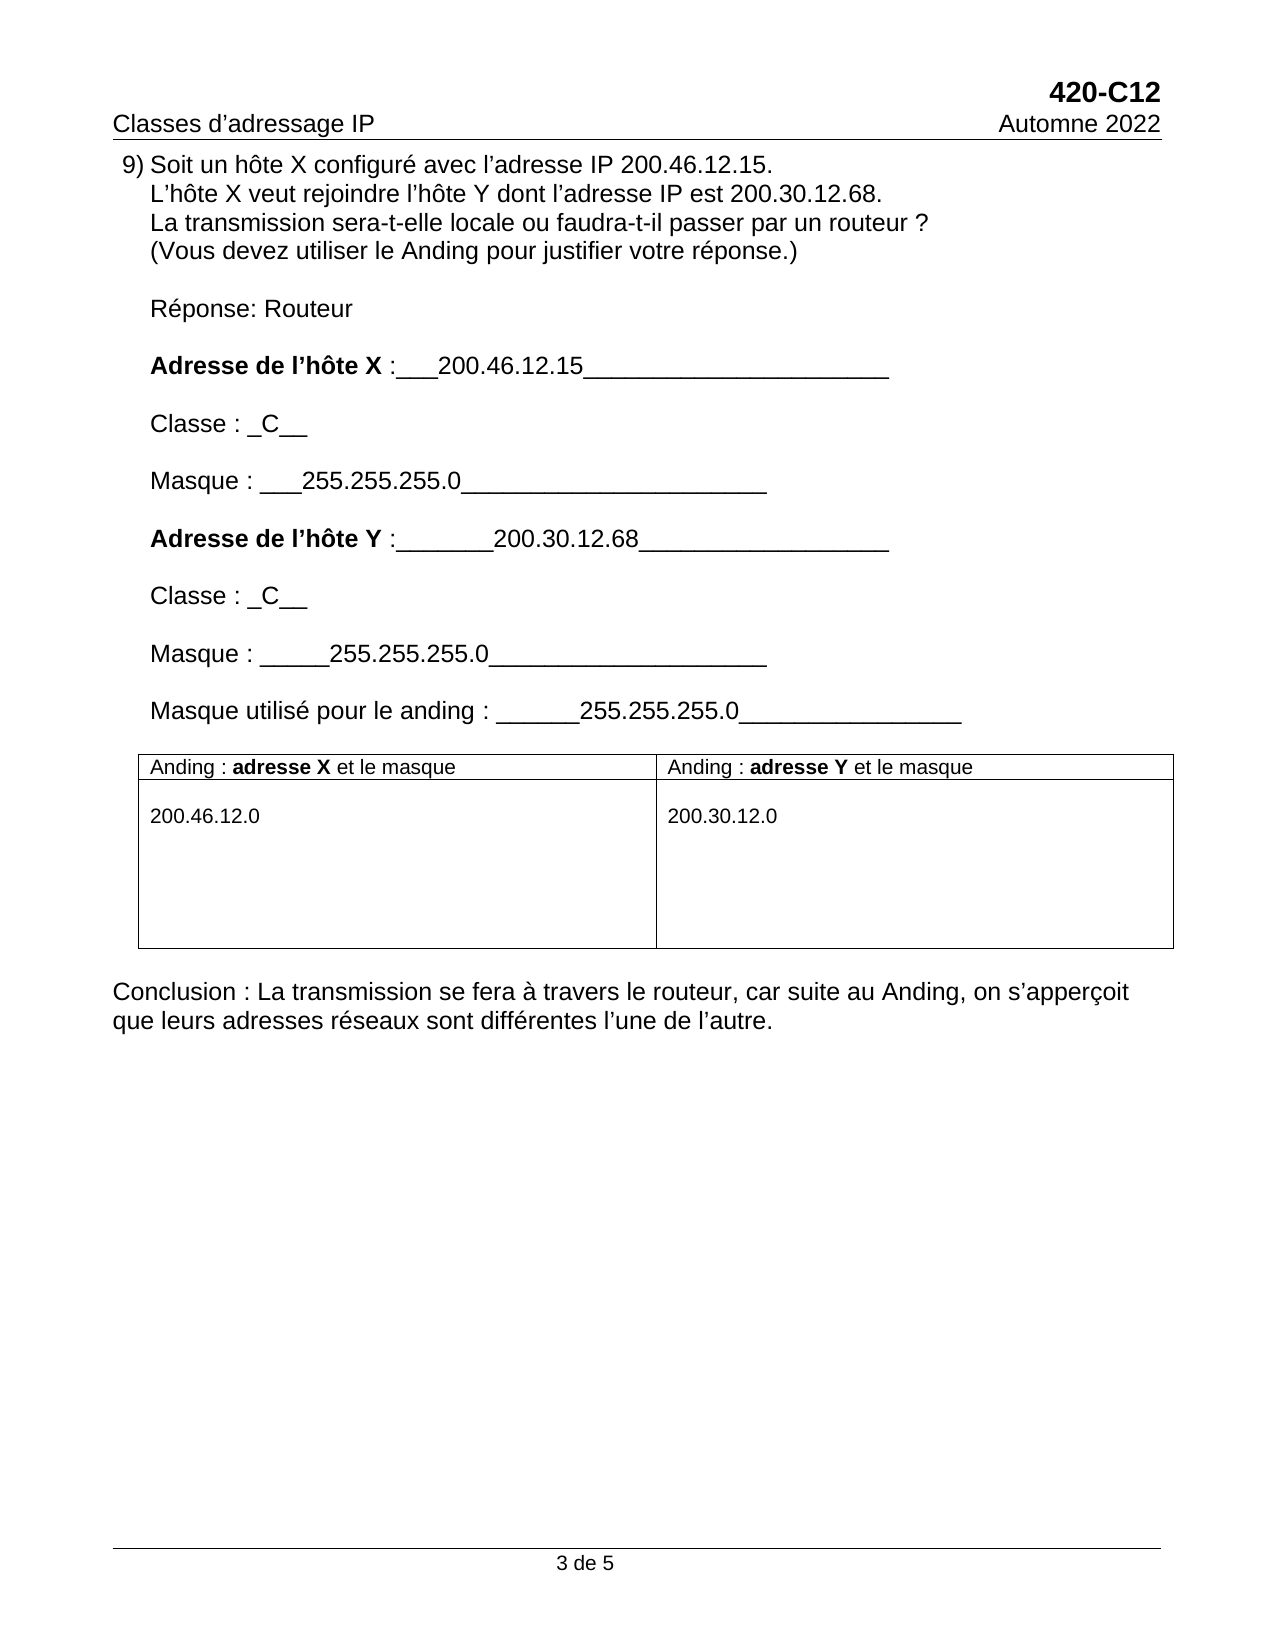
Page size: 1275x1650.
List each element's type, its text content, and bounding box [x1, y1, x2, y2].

text Conclusion : La transmission se fera à travers le routeur, car suite au Anding, on s’apperçoit que leurs adresses réseaux sont différentes l’une de l’autre. [112, 977, 1162, 1035]
text Adresse de l’hôte Y :_______200.30.12.68__________________ [150, 524, 1162, 552]
text Réponse: Routeur [150, 294, 1162, 322]
text (Vous devez utiliser le Anding pour justifier votre réponse.) [150, 236, 1162, 265]
text Classe : _C__ [150, 409, 1162, 437]
text Masque : _____255.255.255.0____________________ [150, 639, 1162, 667]
text Adresse de l’hôte X :___200.46.12.15______________________ [150, 351, 1162, 380]
text La transmission sera-t-elle locale ou faudra-t-il passer par un routeur ? [150, 207, 1162, 236]
table_header Anding : adresse X et le masque [139, 755, 656, 779]
table_cell 200.30.12.0 [657, 780, 1173, 947]
table_header Anding : adresse Y et le masque [657, 755, 1173, 779]
text Masque utilisé pour le anding : ______255.255.255.0________________ [150, 696, 1162, 725]
text Classe : _C__ [150, 581, 1162, 610]
text Masque : ___255.255.255.0______________________ [150, 466, 1162, 495]
table_cell 200.46.12.0 [139, 780, 656, 947]
text L’hôte X veut rejoindre l’hôte Y dont l’adresse IP est 200.30.12.68. [150, 179, 1162, 207]
list Soit un hôte X configuré avec l’adresse IP 200.46.12.15. [122, 150, 1162, 179]
